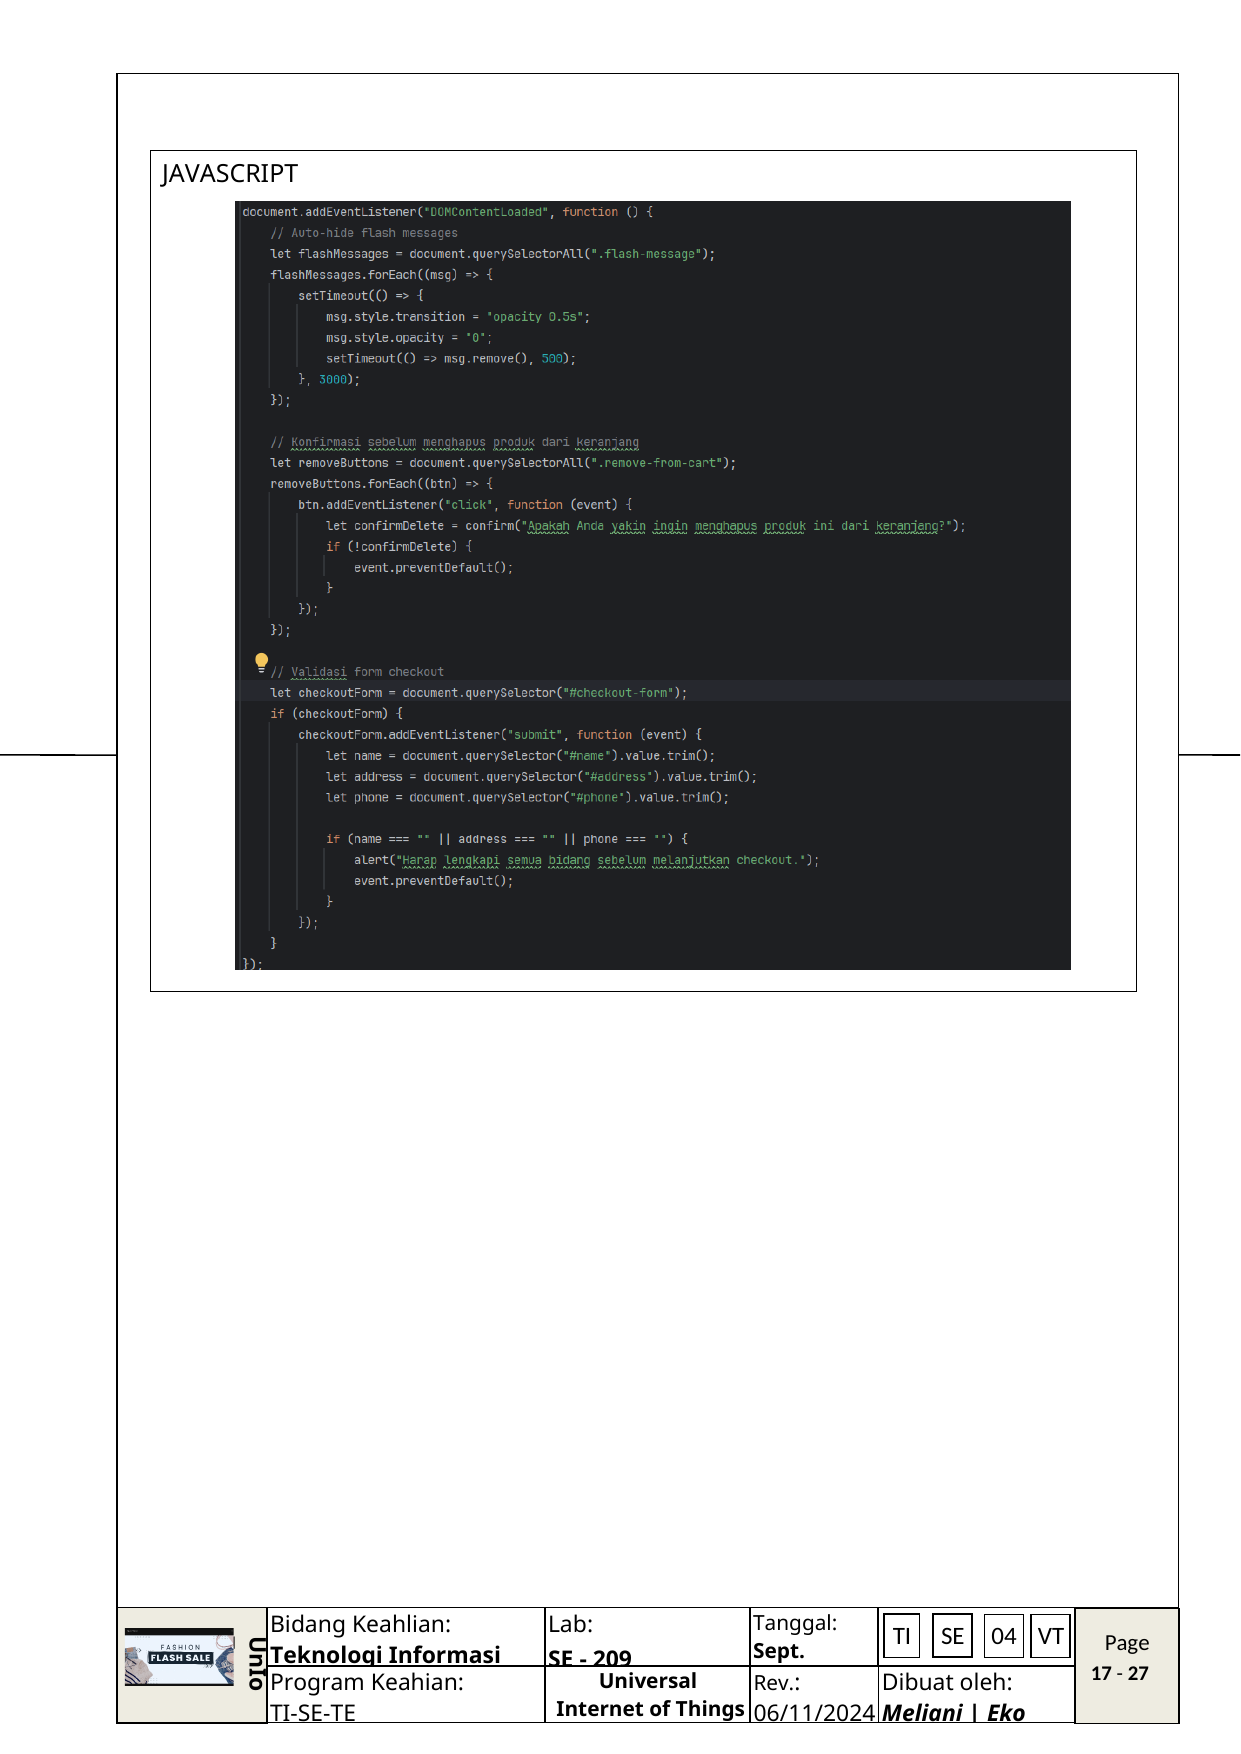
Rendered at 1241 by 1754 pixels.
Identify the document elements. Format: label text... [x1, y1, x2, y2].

table_cell JAVASCRIPT [151, 151, 1136, 991]
picture [235, 201, 1071, 970]
picture [124, 1628, 234, 1686]
